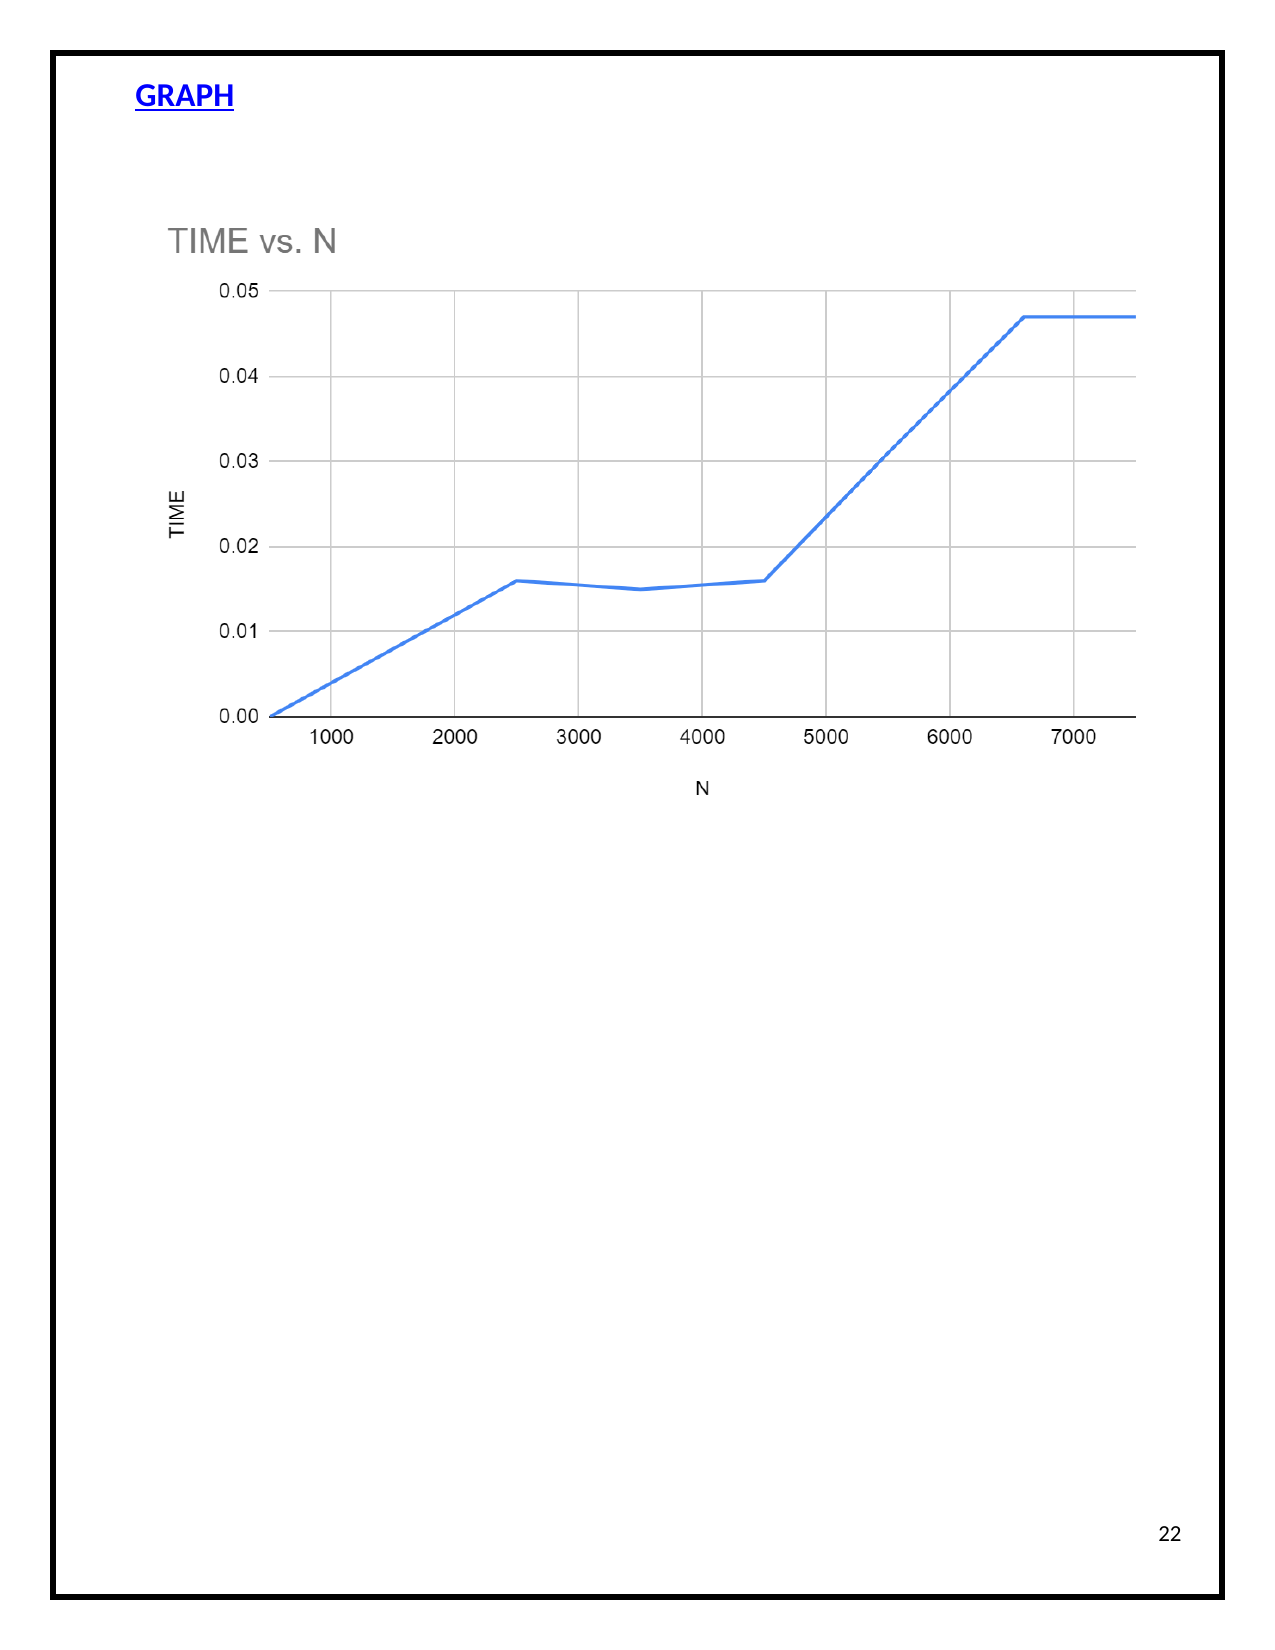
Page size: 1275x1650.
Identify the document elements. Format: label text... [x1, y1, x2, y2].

picture [135, 193, 1167, 831]
text GRAPH [135, 74, 1181, 114]
